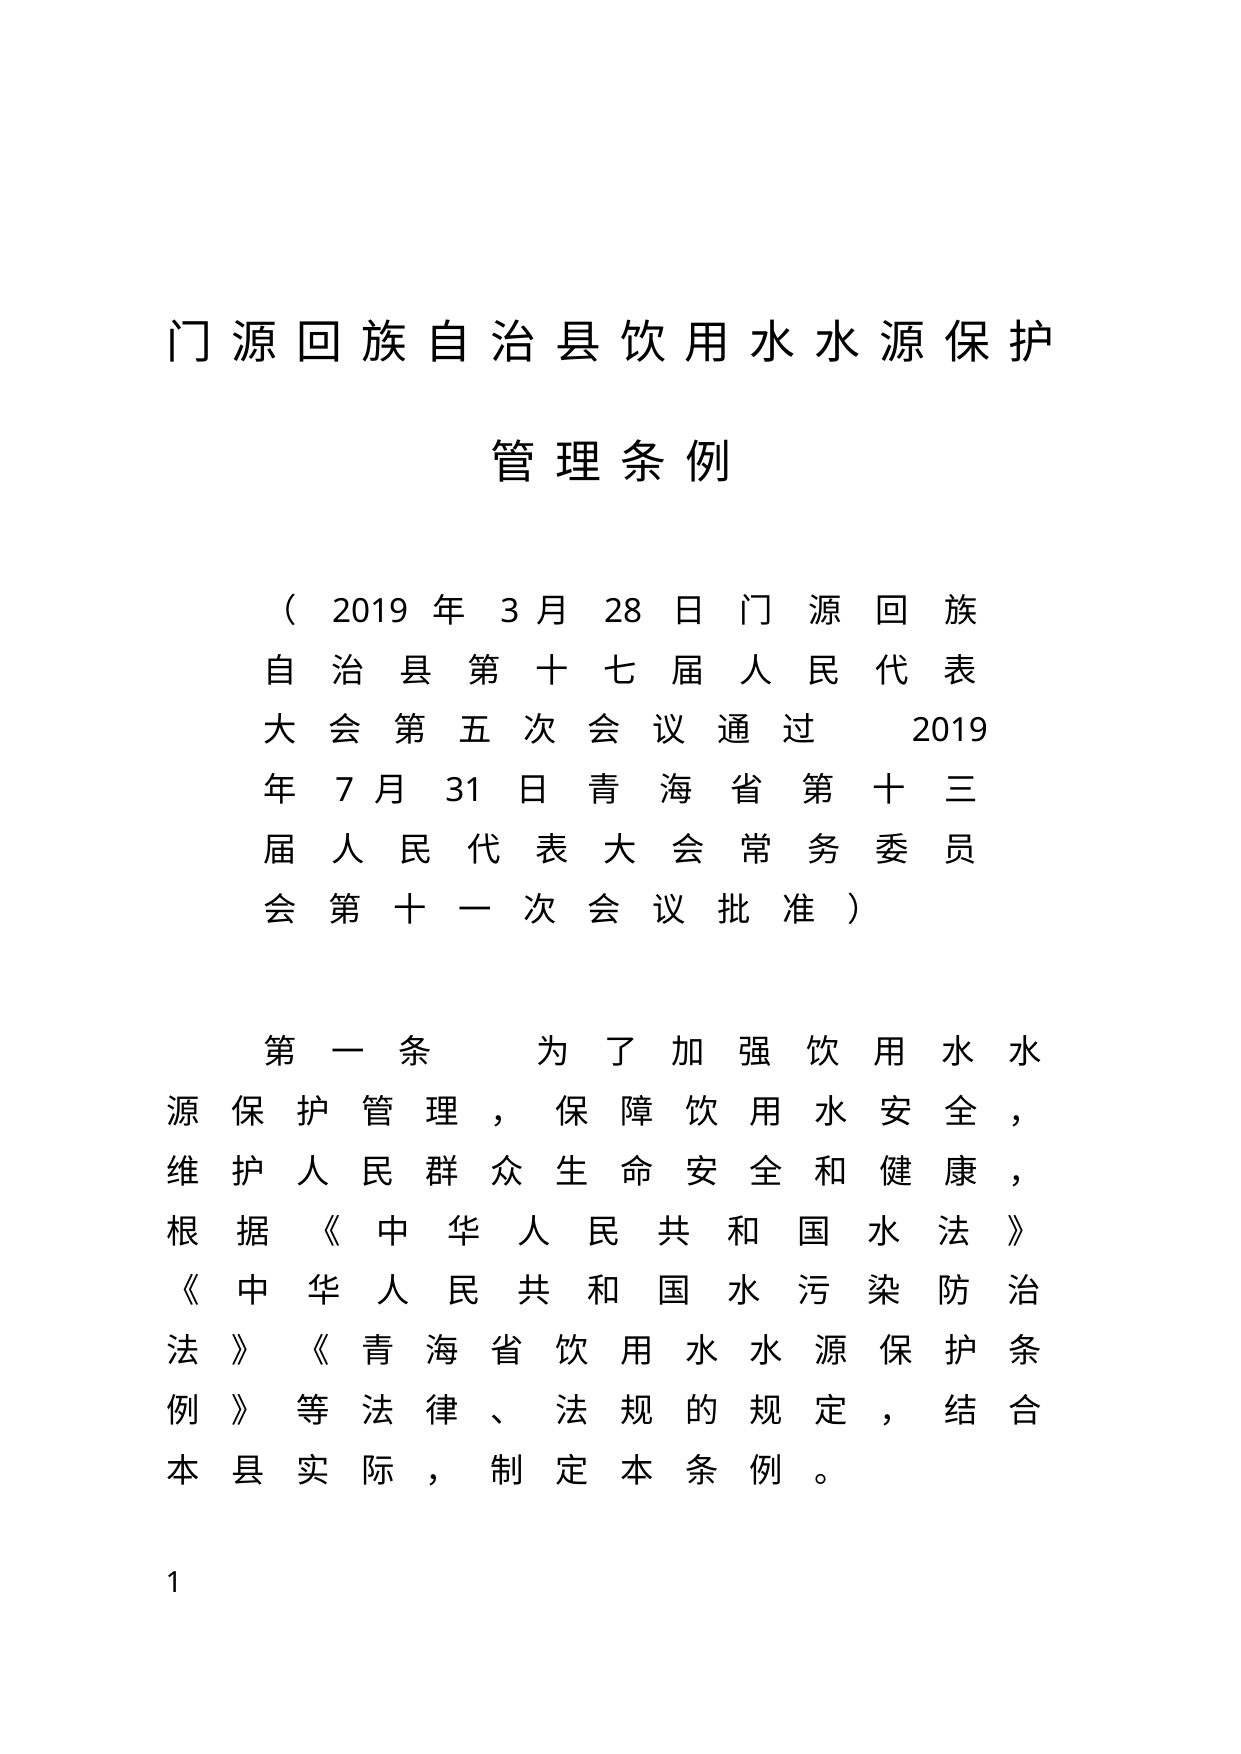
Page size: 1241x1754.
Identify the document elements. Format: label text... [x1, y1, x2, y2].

text （2019年3月28日门源回族自治县第十七届人民代表大会第五次会议通过 2019年7月31日青海省第十三届人民代表大会常务委员会第十一次会议批准） [232, 578, 1009, 937]
text 门源回族自治县饮用水水源保护管理条例 [167, 279, 1074, 518]
text 第一条 为了加强饮用水水源保护管理，保障饮用水安全，维护人民群众生命安全和健康，根据《中华人民共和国水法》《中华人民共和国水污染防治法》《青海省饮用水水源保护条例》等法律、法规的规定，结合本县实际，制定本条例。 [167, 1019, 1074, 1498]
